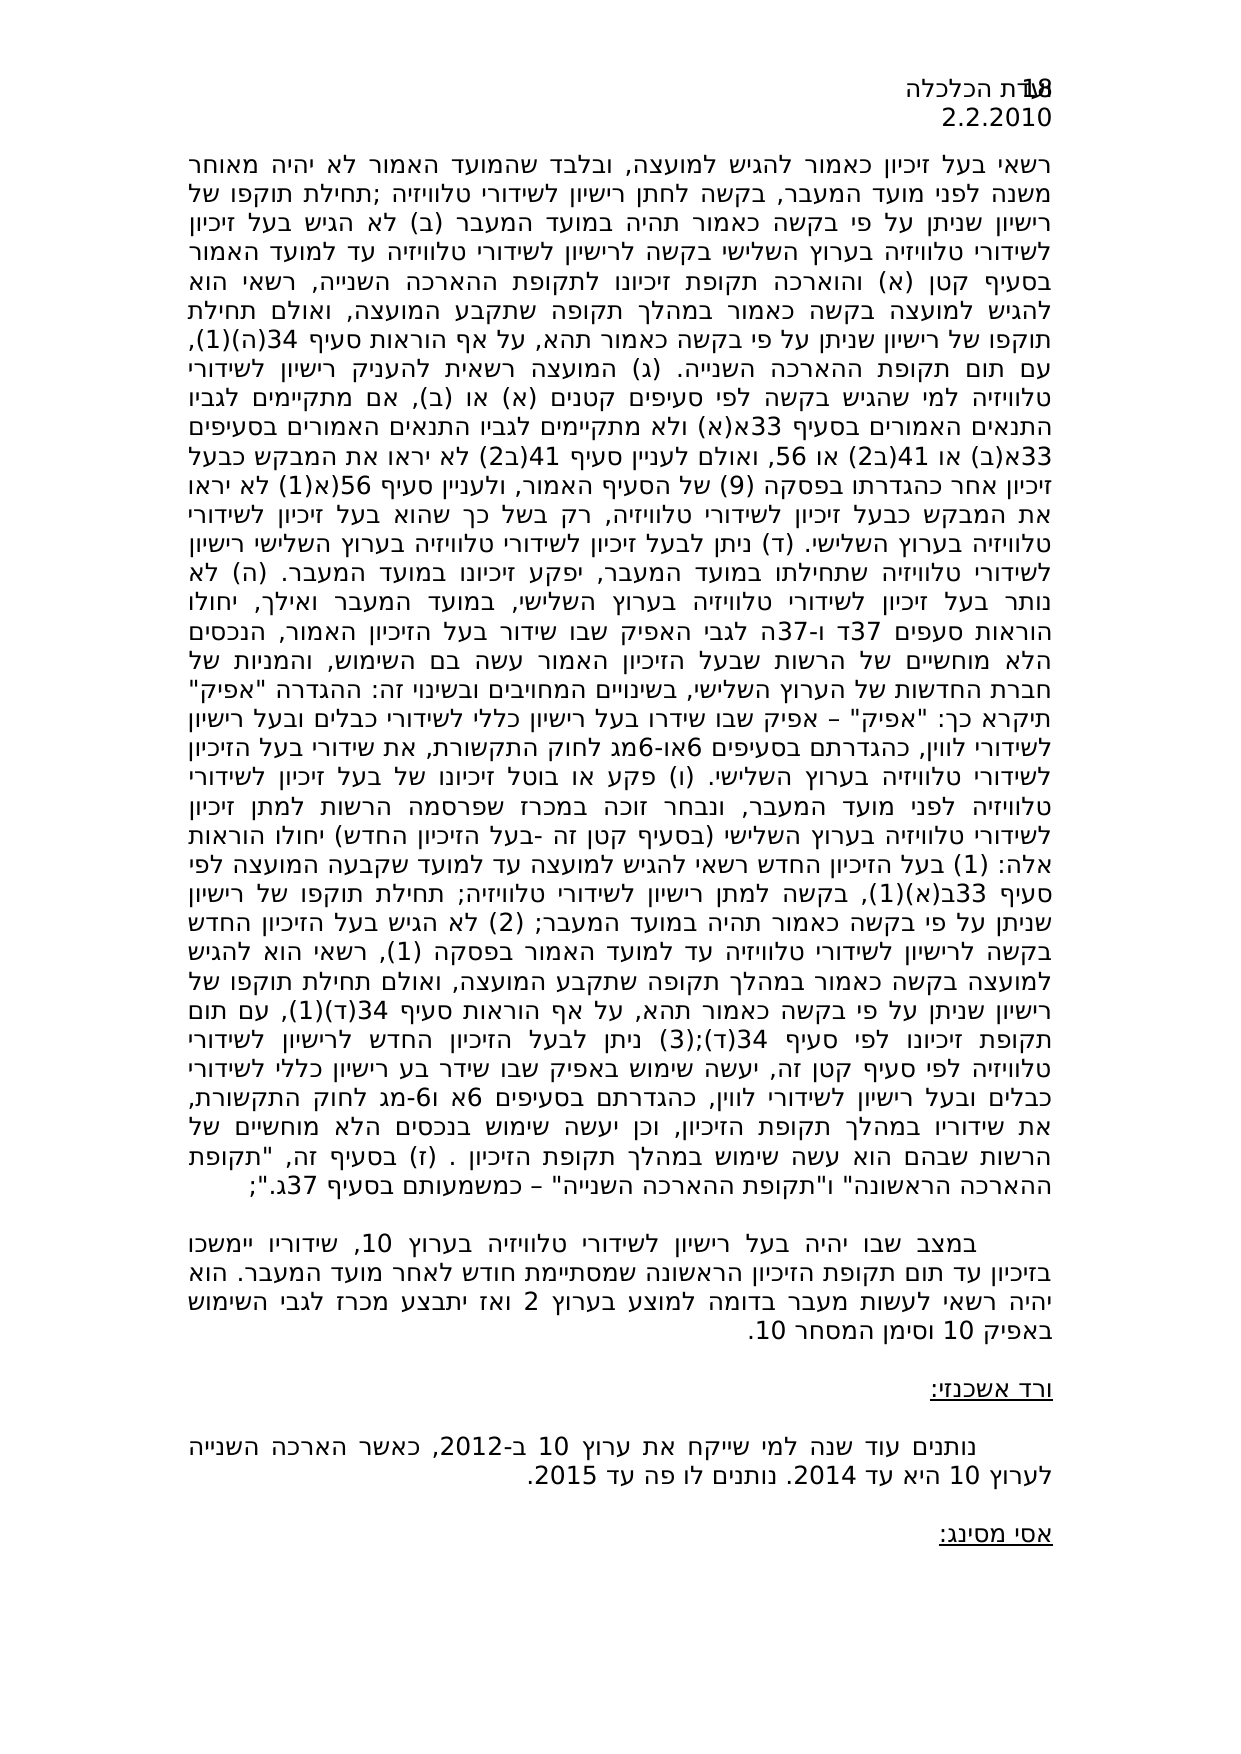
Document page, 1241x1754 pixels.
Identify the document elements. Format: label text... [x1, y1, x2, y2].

text נותנים עוד שנה למי שייקח את ערוץ 10 ב-2012, כאשר הארכה השנייה לערוץ 10 היא עד 2014. נותנים לו פה עד 2015. [187, 1432, 1053, 1490]
text במצב שבו יהיה בעל רישיון לשידורי טלוויזיה בערוץ 10, שידוריו יימשכו בזיכיון עד תום תקופת הזיכיון הראשונה שמסתיימת חודש לאחר מועד המעבר. הוא יהיה רשאי לעשות מעבר בדומה למוצע בערוץ 2 ואז יתבצע מכרז לגבי השימוש באפיק 10 וסימן המסחר 10. [187, 1229, 1053, 1345]
text אסי מסינג: [187, 1519, 1053, 1548]
text ורד אשכנזי: [187, 1374, 1053, 1403]
